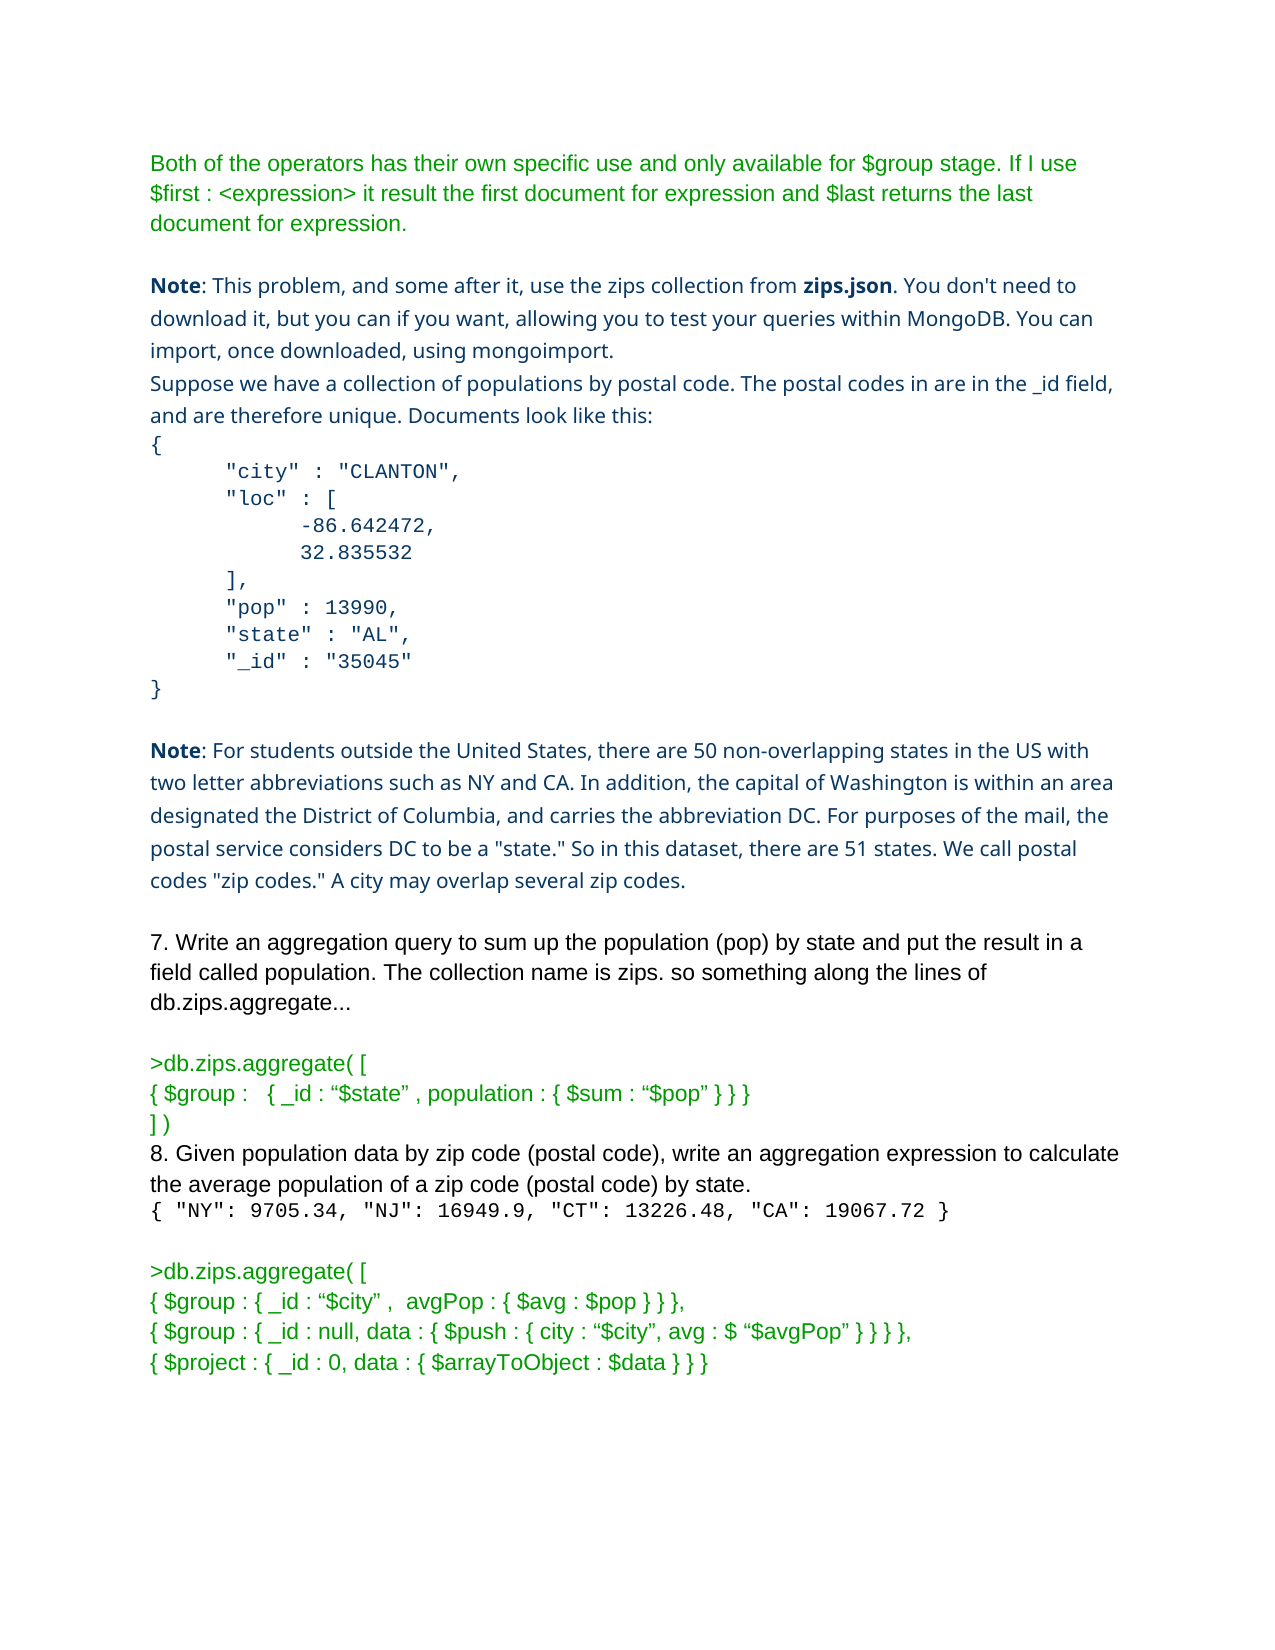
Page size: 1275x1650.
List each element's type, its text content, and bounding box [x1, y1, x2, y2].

text { $group : { _id : null, data : { $push : { city : “$city”, avg : $ “$avgPop” } } } }, [150, 1318, 1125, 1344]
text >db.zips.aggregate( [ [150, 1258, 1125, 1284]
text 8. Given population data by zip code (postal code), write an aggregation expression to calculate the average population of a zip code (postal code) by state. { "NY": 9705.34, "NJ": 16949.9, "CT": 13226.48, "CA": 19067.72 } [150, 1140, 1125, 1224]
text 7. Write an aggregation query to sum up the population (pop) by state and put the result in a field called population. The collection name is zips. so something along the lines of db.zips.aggregate... [150, 929, 1125, 1016]
text { $group : { _id : “$city” , avgPop : { $avg : $pop } } }, [150, 1288, 1125, 1314]
text { $project : { _id : 0, data : { $arrayToObject : $data } } } [150, 1348, 1125, 1375]
text Both of the operators has their own specific use and only available for $group stage. If I use $first : <expression> it result the first document for expression and $last returns the last document for expression. Note: This problem, and some after it, use the zips collection from zips.json. You don't need to download it, but you can if you want, allowing you to test your queries within MongoDB. You can import, once downloaded, using mongoimport. Suppose we have a collection of populations by postal code. The postal codes in are in the _id field, and are therefore unique. Documents look like this: { "city" : "CLANTON", "loc" : [ -86.642472, 32.835532 ], "pop" : 13990, "state" : "AL", "_id" : "35045" } [150, 150, 1125, 732]
text >db.zips.aggregate( [ [150, 1050, 1125, 1076]
text ] ) [150, 1110, 1125, 1136]
text { $group : { _id : “$state” , population : { $sum : “$pop” } } } [150, 1080, 1125, 1106]
text Note: For students outside the United States, there are 50 non-overlapping states in the US with two letter abbreviations such as NY and CA. In addition, the capital of Washington is within an area designated the District of Columbia, and carries the abbreviation DC. For purposes of the mail, the postal service considers DC to be a "state." So in this dataset, there are 51 states. We call postal codes "zip codes." A city may overlap several zip codes. [150, 736, 1125, 925]
